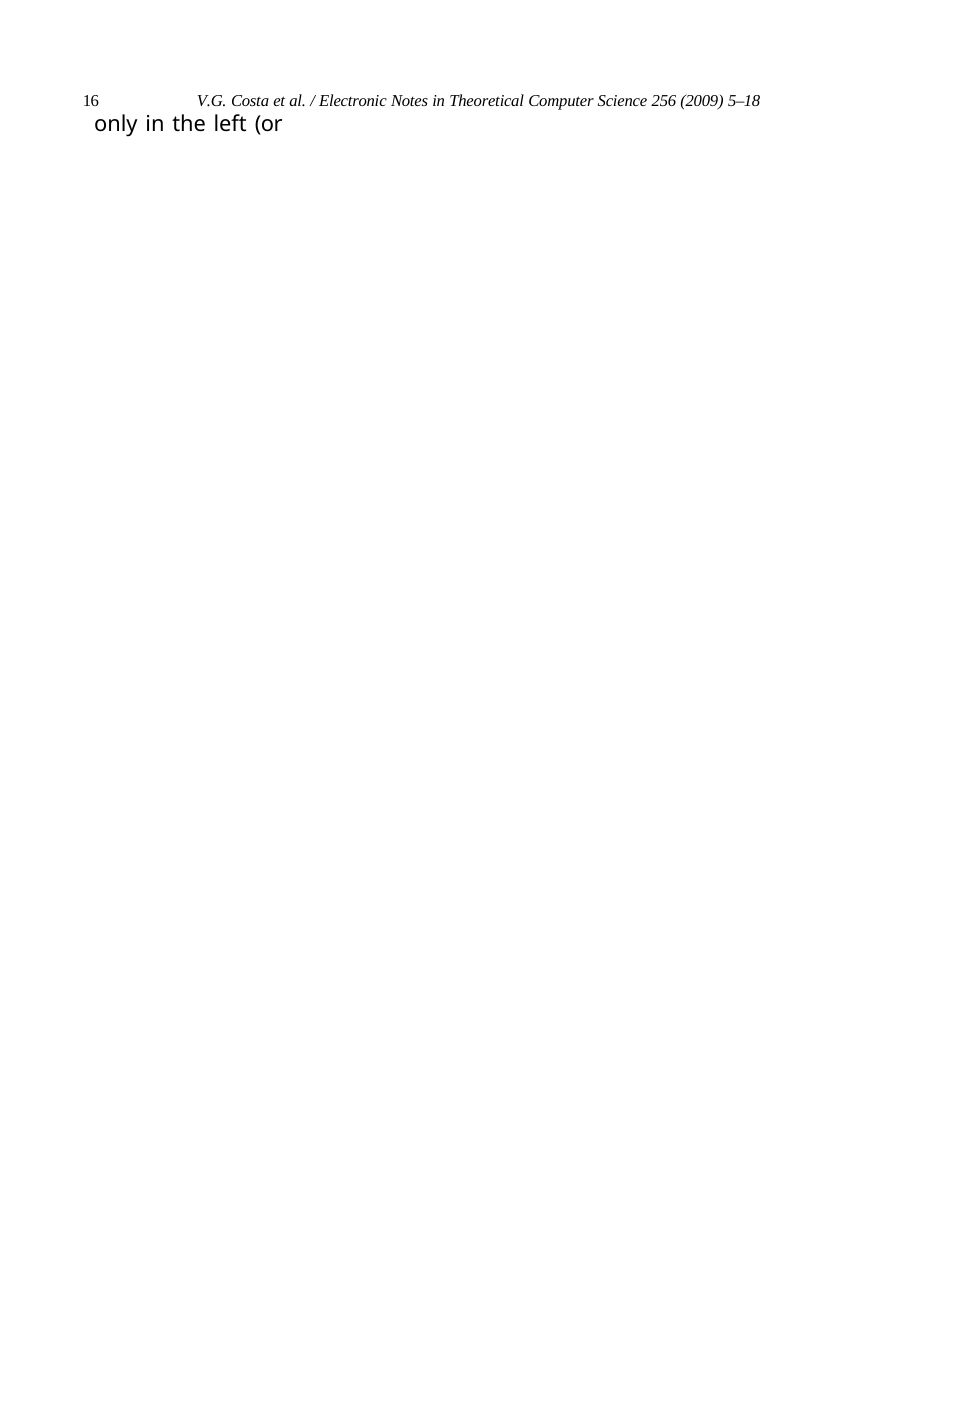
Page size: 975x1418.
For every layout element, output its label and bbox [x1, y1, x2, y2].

text [94, 108, 887, 138]
